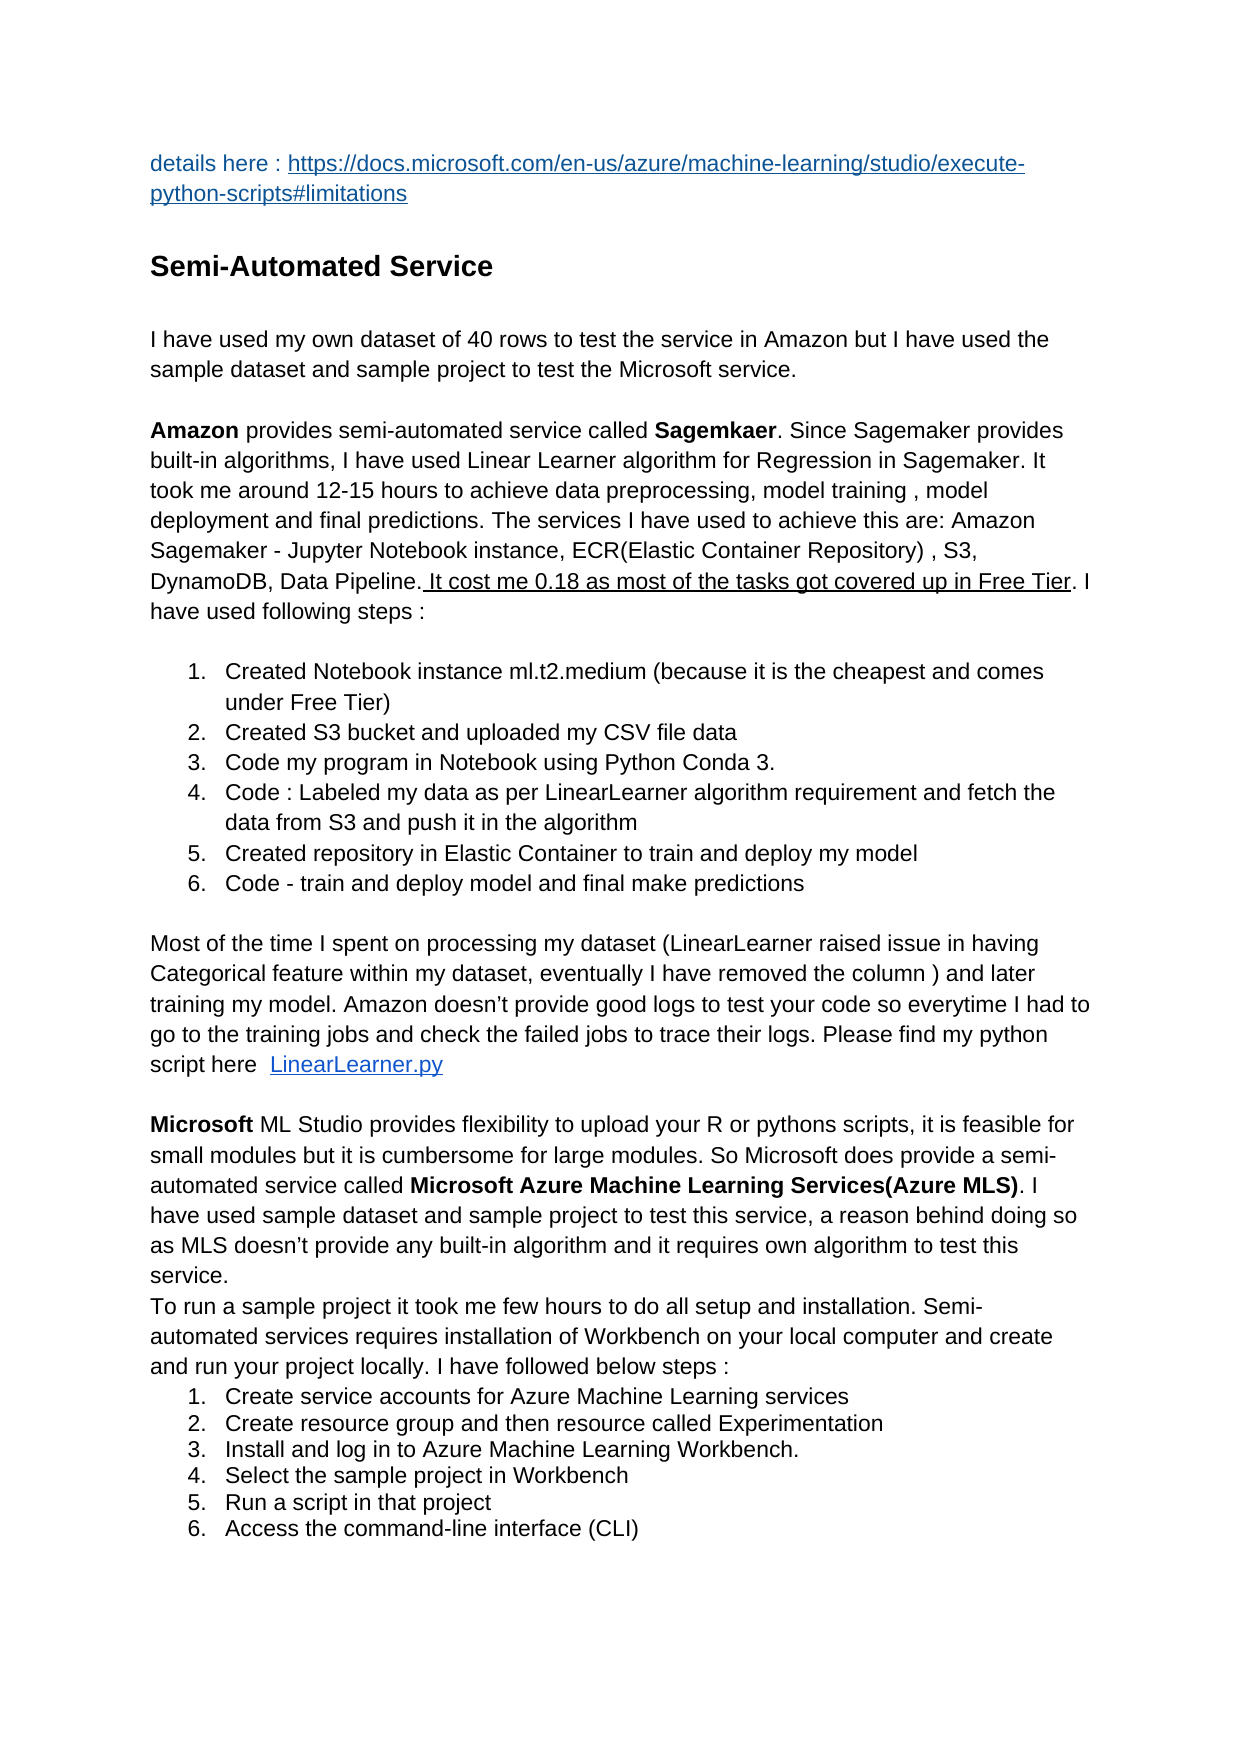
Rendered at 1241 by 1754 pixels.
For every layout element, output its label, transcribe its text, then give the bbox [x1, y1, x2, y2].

text I have used my own dataset of 40 rows to test the service in Amazon but I have used the sample dataset and sample project to test the Microsoft service. [150, 326, 1090, 383]
list Install and log in to Azure Machine Learning Workbench. [187, 1436, 1090, 1462]
list Create service accounts for Azure Machine Learning services [187, 1383, 1090, 1410]
list Code - train and deploy model and final make predictions [187, 870, 1090, 896]
list Created Notebook instance ml.t2.medium (because it is the cheapest and comes under Free Tier) [187, 658, 1090, 715]
list Code my program in Notebook using Python Conda 3. [187, 749, 1090, 775]
list Create resource group and then resource called Experimentation [187, 1410, 1090, 1436]
list Run a script in that project [187, 1489, 1090, 1515]
text Semi-Automated Service [150, 249, 1090, 282]
list Select the sample project in Workbench [187, 1462, 1090, 1489]
list Code : Labeled my data as per LinearLearner algorithm requirement and fetch the data from S3 and push it in the algorithm [187, 779, 1090, 836]
list Created S3 bucket and uploaded my CSV file data [187, 719, 1090, 745]
list Created repository in Elastic Container to train and deploy my model [187, 839, 1090, 866]
text Most of the time I spent on processing my dataset (LinearLearner raised issue in having Categorical feature within my dataset, eventually I have removed the column ) and later training my model. Amazon doesn’t provide good logs to test your code so everytime I had to go to the training jobs and check the failed jobs to trace their logs. Please find my python script here LinearLearner.py [150, 930, 1090, 1077]
list Access the command-line interface (CLI) [187, 1515, 1090, 1541]
text Amazon provides semi-automated service called Sagemkaer. Since Sagemaker provides built-in algorithms, I have used Linear Learner algorithm for Regression in Sagemaker. It took me around 12-15 hours to achieve data preprocessing, model training , model deployment and final predictions. The services I have used to achieve this are: Amazon Sagemaker - Jupyter Notebook instance, ECR(Elastic Container Repository) , S3, DynamoDB, Data Pipeline. It cost me 0.18 as most of the tasks got covered up in Free Tier. I have used following steps : [150, 417, 1090, 624]
text Microsoft ML Studio provides flexibility to upload your R or pythons scripts, it is feasible for small modules but it is cumbersome for large modules. So Microsoft does provide a semi-automated service called Microsoft Azure Machine Learning Services(Azure MLS). I have used sample dataset and sample project to test this service, a reason behind doing so as MLS doesn’t provide any built-in algorithm and it requires own algorithm to test this service. [150, 1111, 1090, 1289]
text To run a sample project it took me few hours to do all setup and installation. Semi-automated services requires installation of Workbench on your local computer and create and run your project locally. I have followed below steps : [150, 1293, 1090, 1379]
